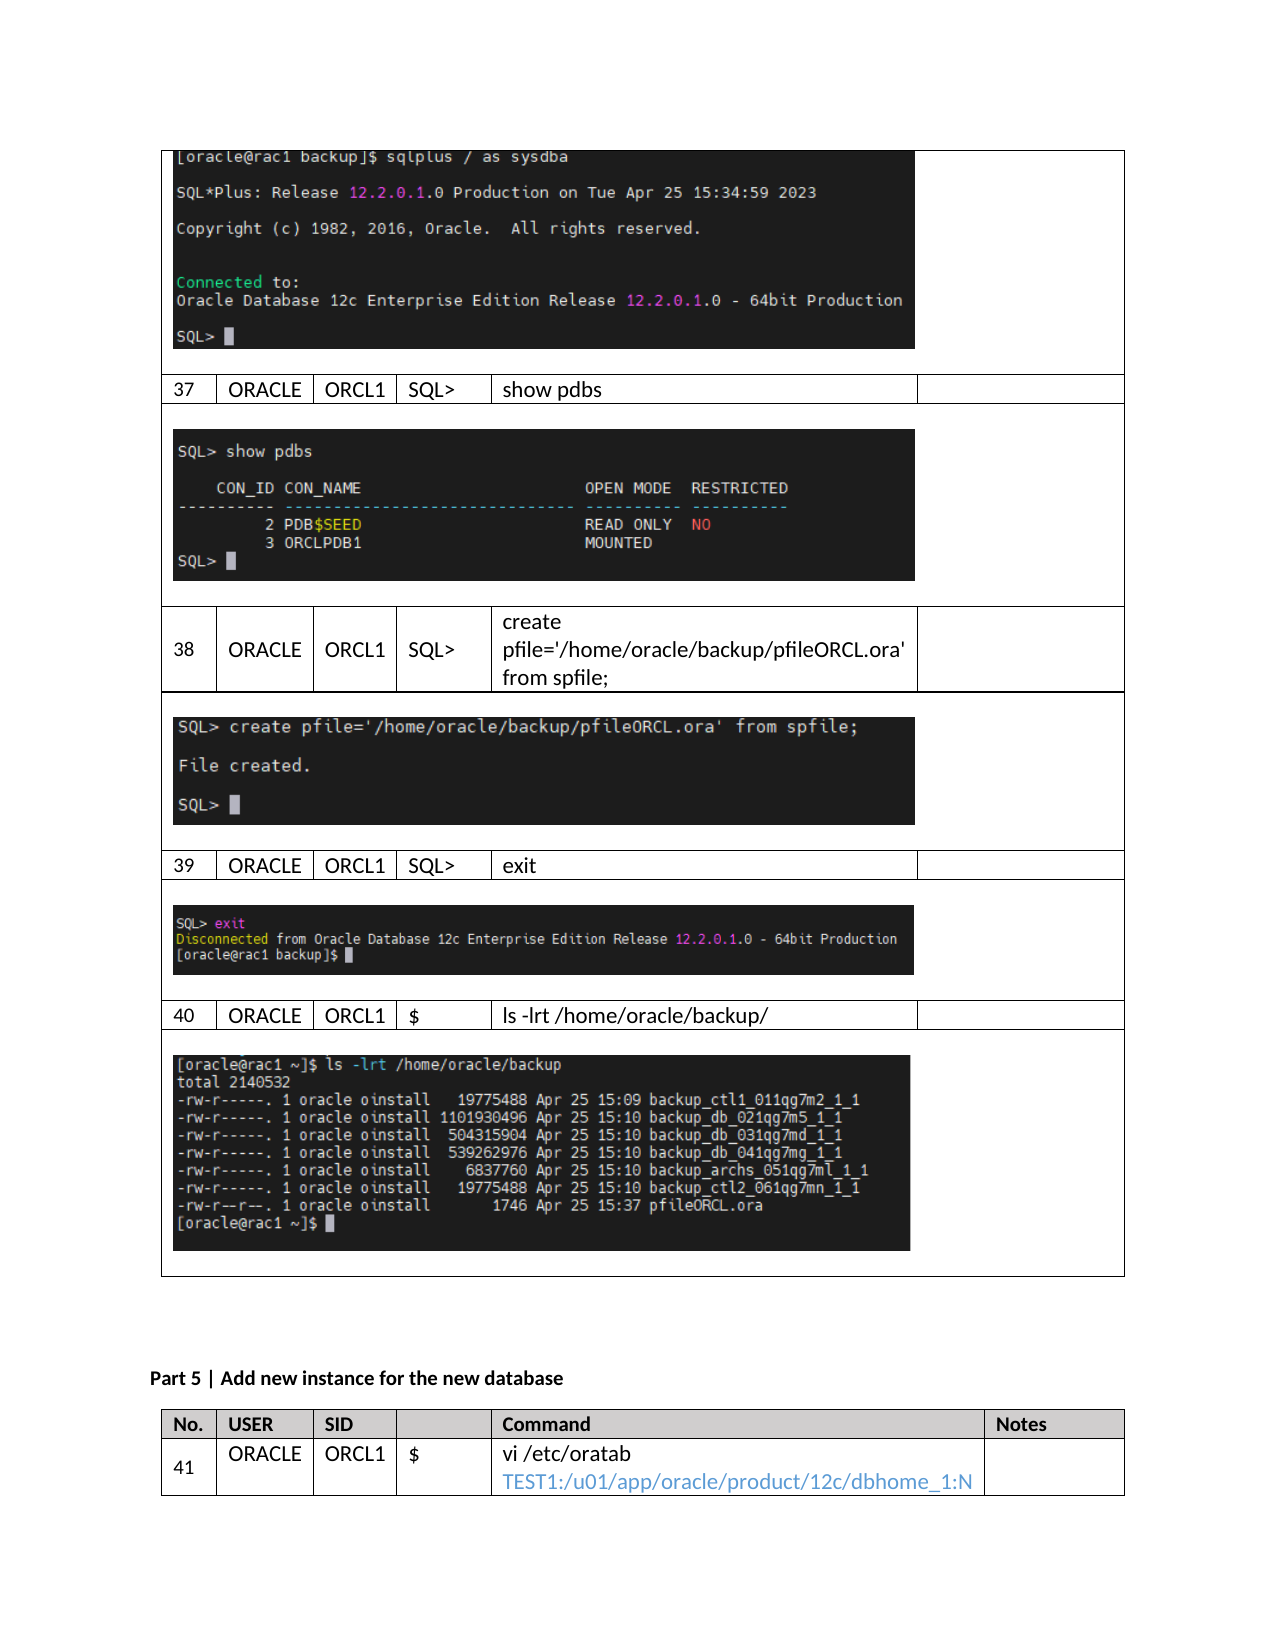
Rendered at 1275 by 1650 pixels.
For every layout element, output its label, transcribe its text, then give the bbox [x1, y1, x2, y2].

table_header SID [314, 1410, 396, 1438]
table_cell SQL> [397, 375, 491, 403]
table_cell vi /etc/oratab TEST1:/u01/app/oracle/product/12c/dbhome_1:N [492, 1439, 984, 1495]
table_cell [918, 1001, 1124, 1029]
table_cell $ [397, 1001, 491, 1029]
table_cell ORACLE [217, 1439, 313, 1495]
table_cell ORCL1 [314, 1001, 396, 1029]
table_cell ORACLE [217, 1001, 313, 1029]
table_cell ORCL1 [314, 1439, 396, 1495]
table_cell 40 [162, 1001, 216, 1029]
table_cell [918, 607, 1124, 691]
table_cell ORCL1 [314, 375, 396, 403]
table_cell $ [397, 1439, 491, 1495]
table_cell [985, 1439, 1124, 1495]
table_cell 41 [162, 1439, 216, 1495]
table_cell 37 [162, 375, 216, 403]
table_header No. [162, 1410, 216, 1438]
table_cell ORACLE [217, 851, 313, 879]
picture [173, 429, 915, 581]
table_cell SQL> [397, 607, 491, 691]
table_cell [162, 693, 1124, 850]
picture [173, 905, 914, 975]
table_header Notes [985, 1410, 1124, 1438]
table_header Command [492, 1410, 984, 1438]
table_cell create pfile='/home/oracle/backup/pfileORCL.ora' from spfile; [492, 607, 917, 691]
table_cell ORCL1 [314, 851, 396, 879]
table_cell [162, 151, 1124, 374]
table_cell [162, 1030, 1124, 1276]
table_cell 39 [162, 851, 216, 879]
table_cell ORACLE [217, 375, 313, 403]
table_cell [918, 375, 1124, 403]
picture [173, 151, 915, 349]
table_cell [918, 851, 1124, 879]
table_cell 38 [162, 607, 216, 691]
table_cell exit [492, 851, 917, 879]
table_cell SQL> [397, 851, 491, 879]
table_cell ORACLE [217, 607, 313, 691]
table_header [397, 1410, 491, 1438]
table_cell ls -lrt /home/oracle/backup/ [492, 1001, 917, 1029]
table_cell ORCL1 [314, 607, 396, 691]
table_cell [162, 880, 1124, 1000]
table_cell [162, 404, 1124, 606]
text Part 5 | Add new instance for the new database [150, 1365, 1125, 1391]
table_cell show pdbs [492, 375, 917, 403]
picture [173, 717, 915, 825]
table_header USER [217, 1410, 313, 1438]
picture [173, 1055, 911, 1251]
